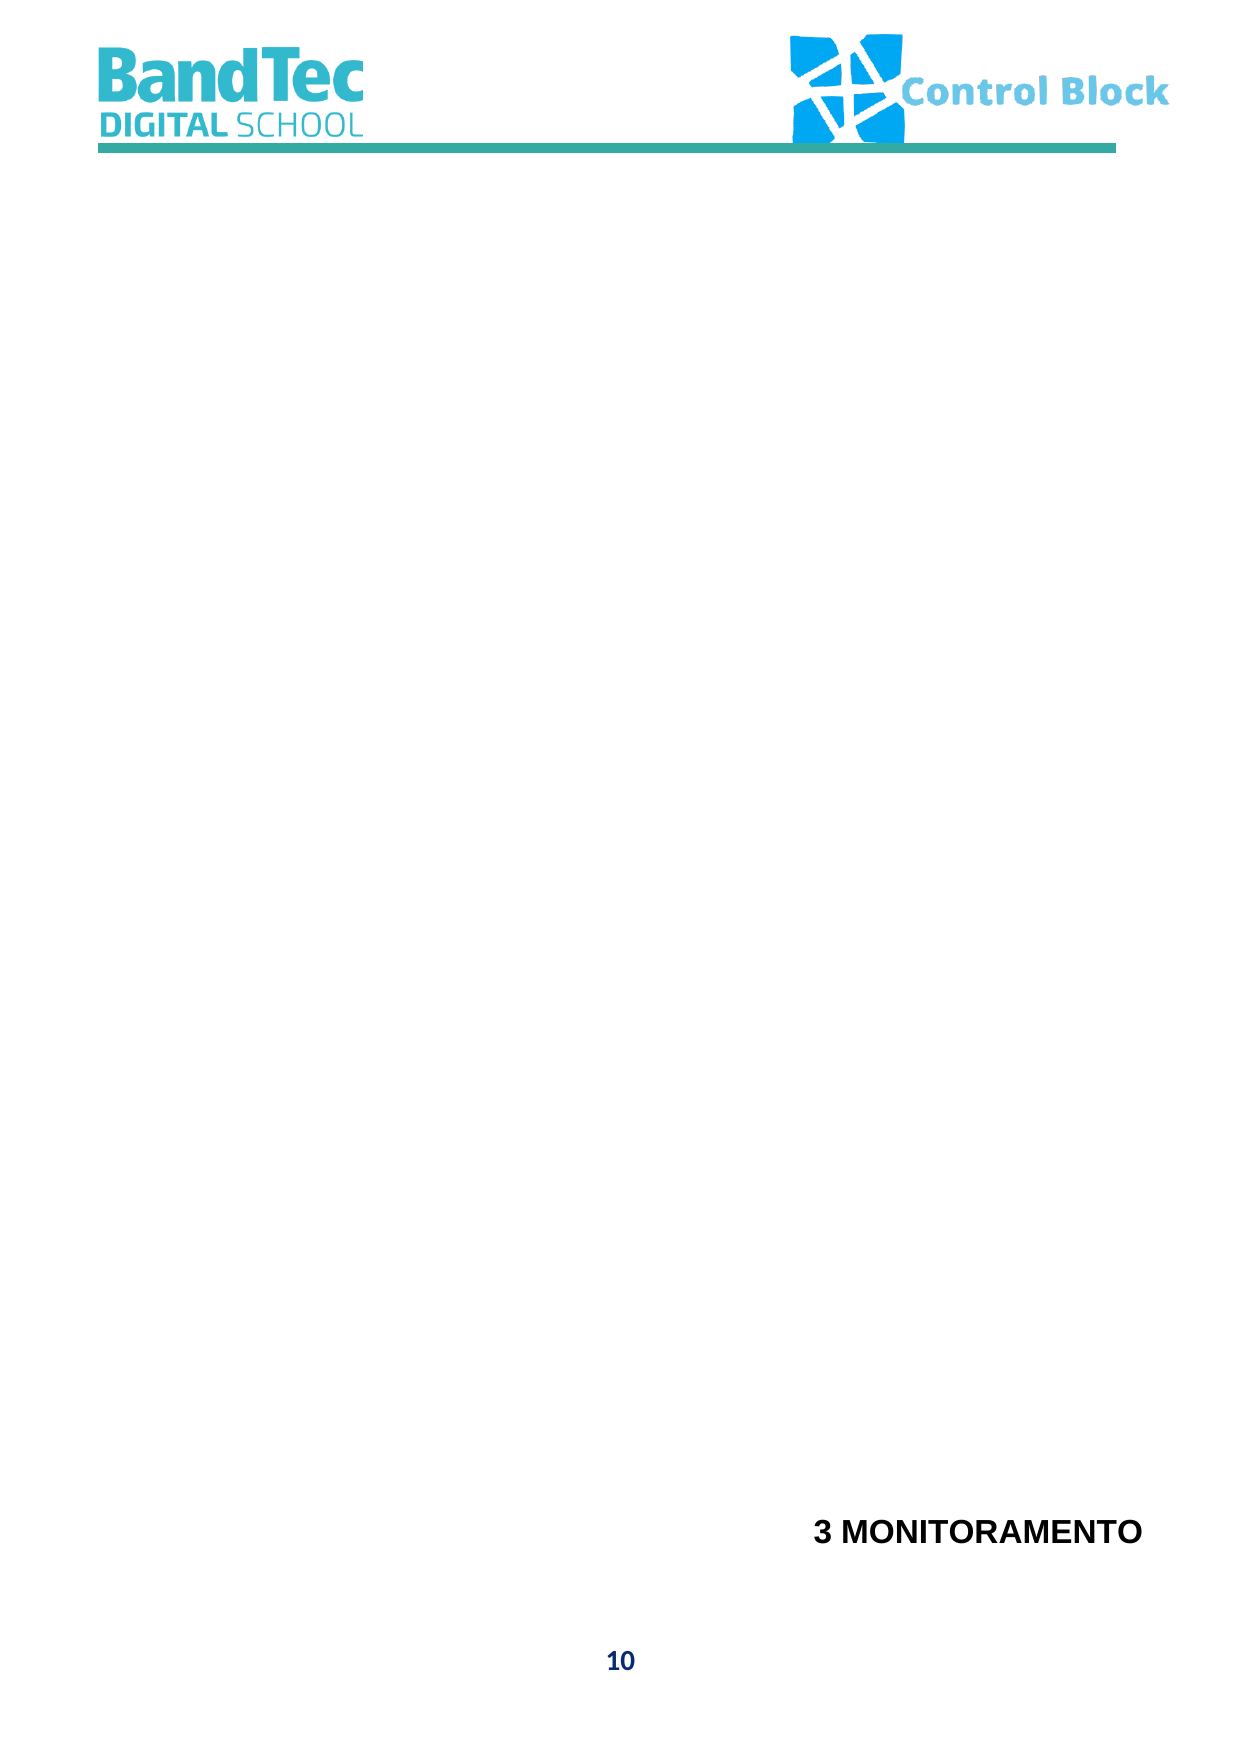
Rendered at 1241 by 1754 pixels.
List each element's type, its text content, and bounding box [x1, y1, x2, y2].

picture [684, 0, 1240, 362]
picture [98, 47, 363, 143]
text 3 MONITORAMENTO [97, 1512, 1143, 1551]
